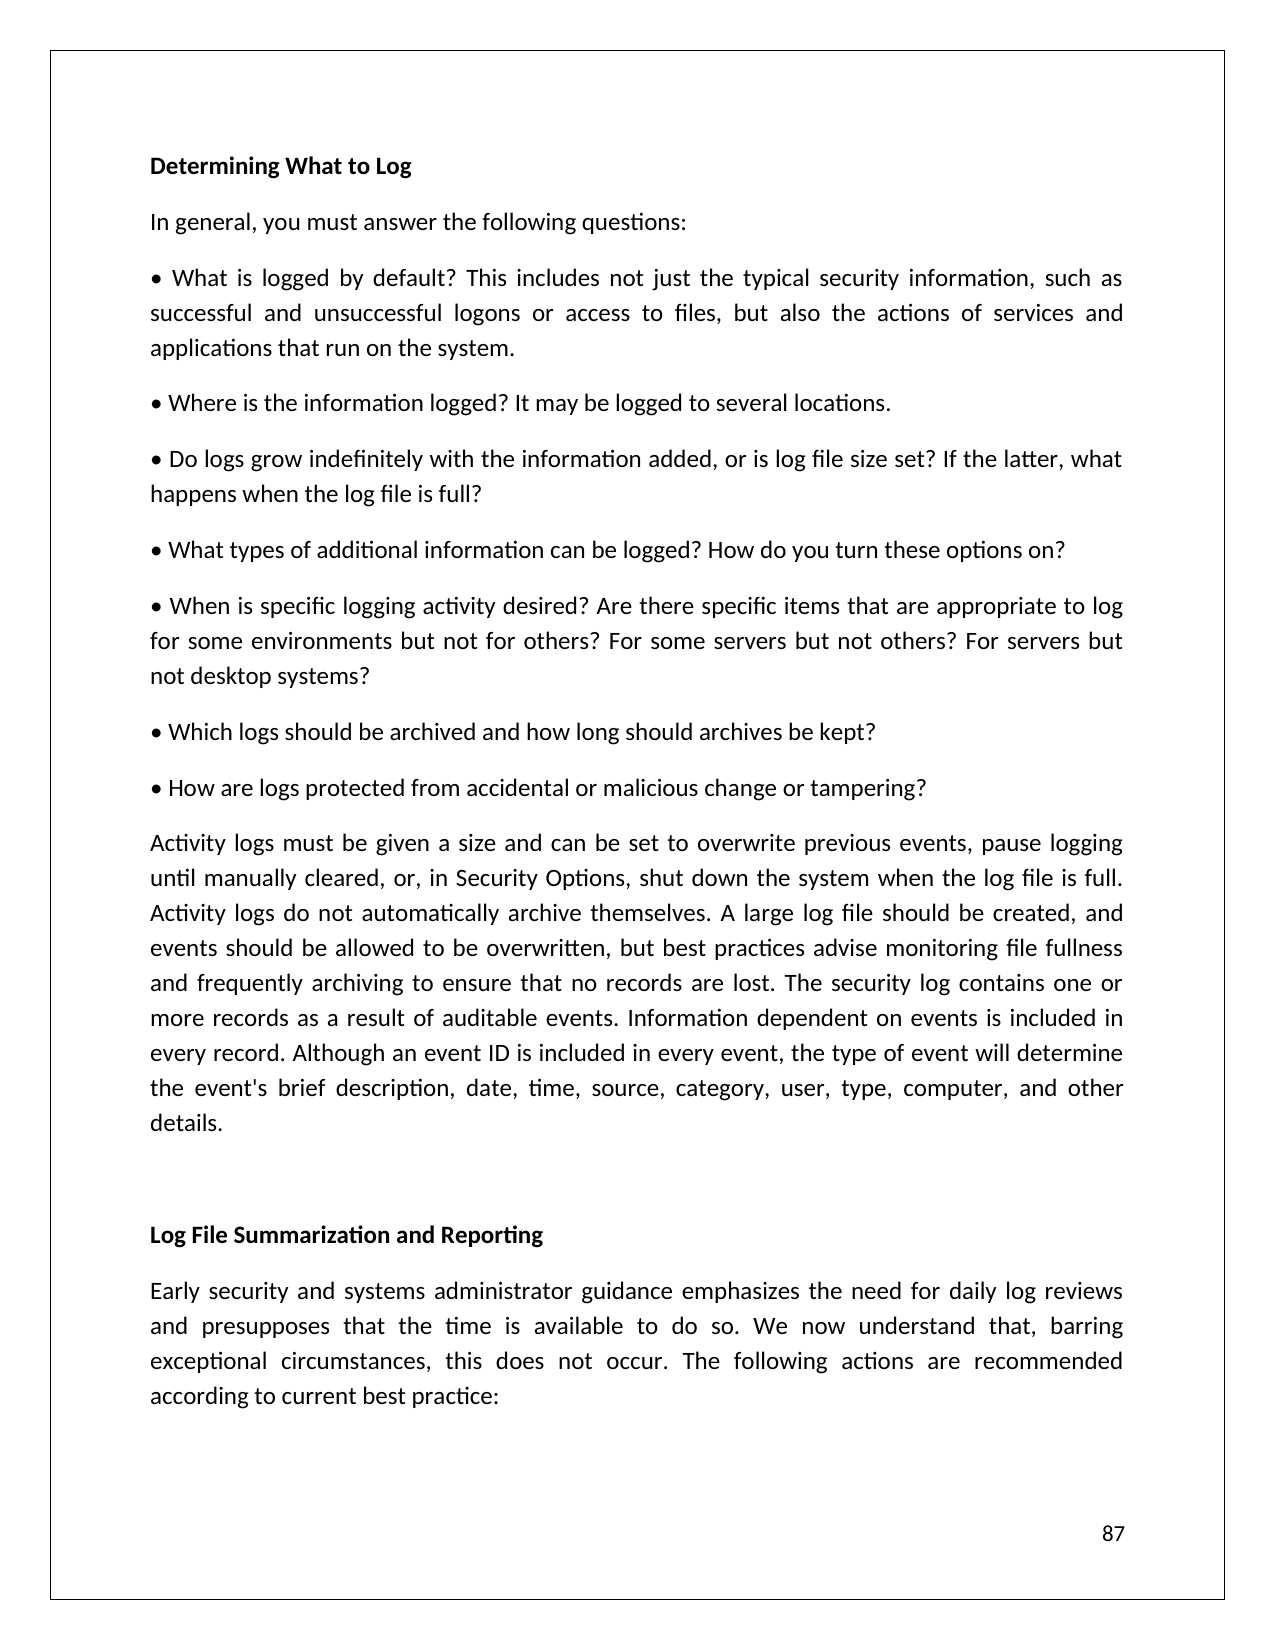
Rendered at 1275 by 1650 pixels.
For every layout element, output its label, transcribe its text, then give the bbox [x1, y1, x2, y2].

text • Which logs should be archived and how long should archives be kept? [150, 716, 1125, 746]
text Log File Summarization and Reporting [150, 1219, 1125, 1250]
text • Do logs grow indefinitely with the information added, or is log file size set? If the latter, what happens when the log file is full? [150, 443, 1125, 509]
text In general, you must answer the following questions: [150, 206, 1125, 236]
text • What types of additional information can be logged? How do you turn these options on? [150, 534, 1125, 565]
text Determining What to Log [150, 150, 1125, 181]
text Activity logs must be given a size and can be set to overwrite previous events, pause logging until manually cleared, or, in Security Options, shut down the system when the log file is full. Activity logs do not automatically archive themselves. A large log file should be created, and events should be allowed to be overwritten, but best practices advise monitoring file fullness and frequently archiving to ensure that no records are lost. The security log contains one or more records as a result of auditable events. Information dependent on events is included in every record. Although an event ID is included in every event, the type of event will determine the event's brief description, date, time, source, category, user, type, computer, and other details. [150, 827, 1125, 1138]
text • Where is the information logged? It may be logged to several locations. [150, 387, 1125, 418]
text Early security and systems administrator guidance emphasizes the need for daily log reviews and presupposes that the time is available to do so. We now understand that, barring exceptional circumstances, this does not occur. The following actions are recommended according to current best practice: [150, 1275, 1125, 1411]
text • How are logs protected from accidental or malicious change or tampering? [150, 772, 1125, 802]
text • What is logged by default? This includes not just the typical security information, such as successful and unsuccessful logons or access to files, but also the actions of services and applications that run on the system. [150, 262, 1125, 362]
text • When is specific logging activity desired? Are there specific items that are appropriate to log for some environments but not for others? For some servers but not others? For servers but not desktop systems? [150, 590, 1125, 691]
